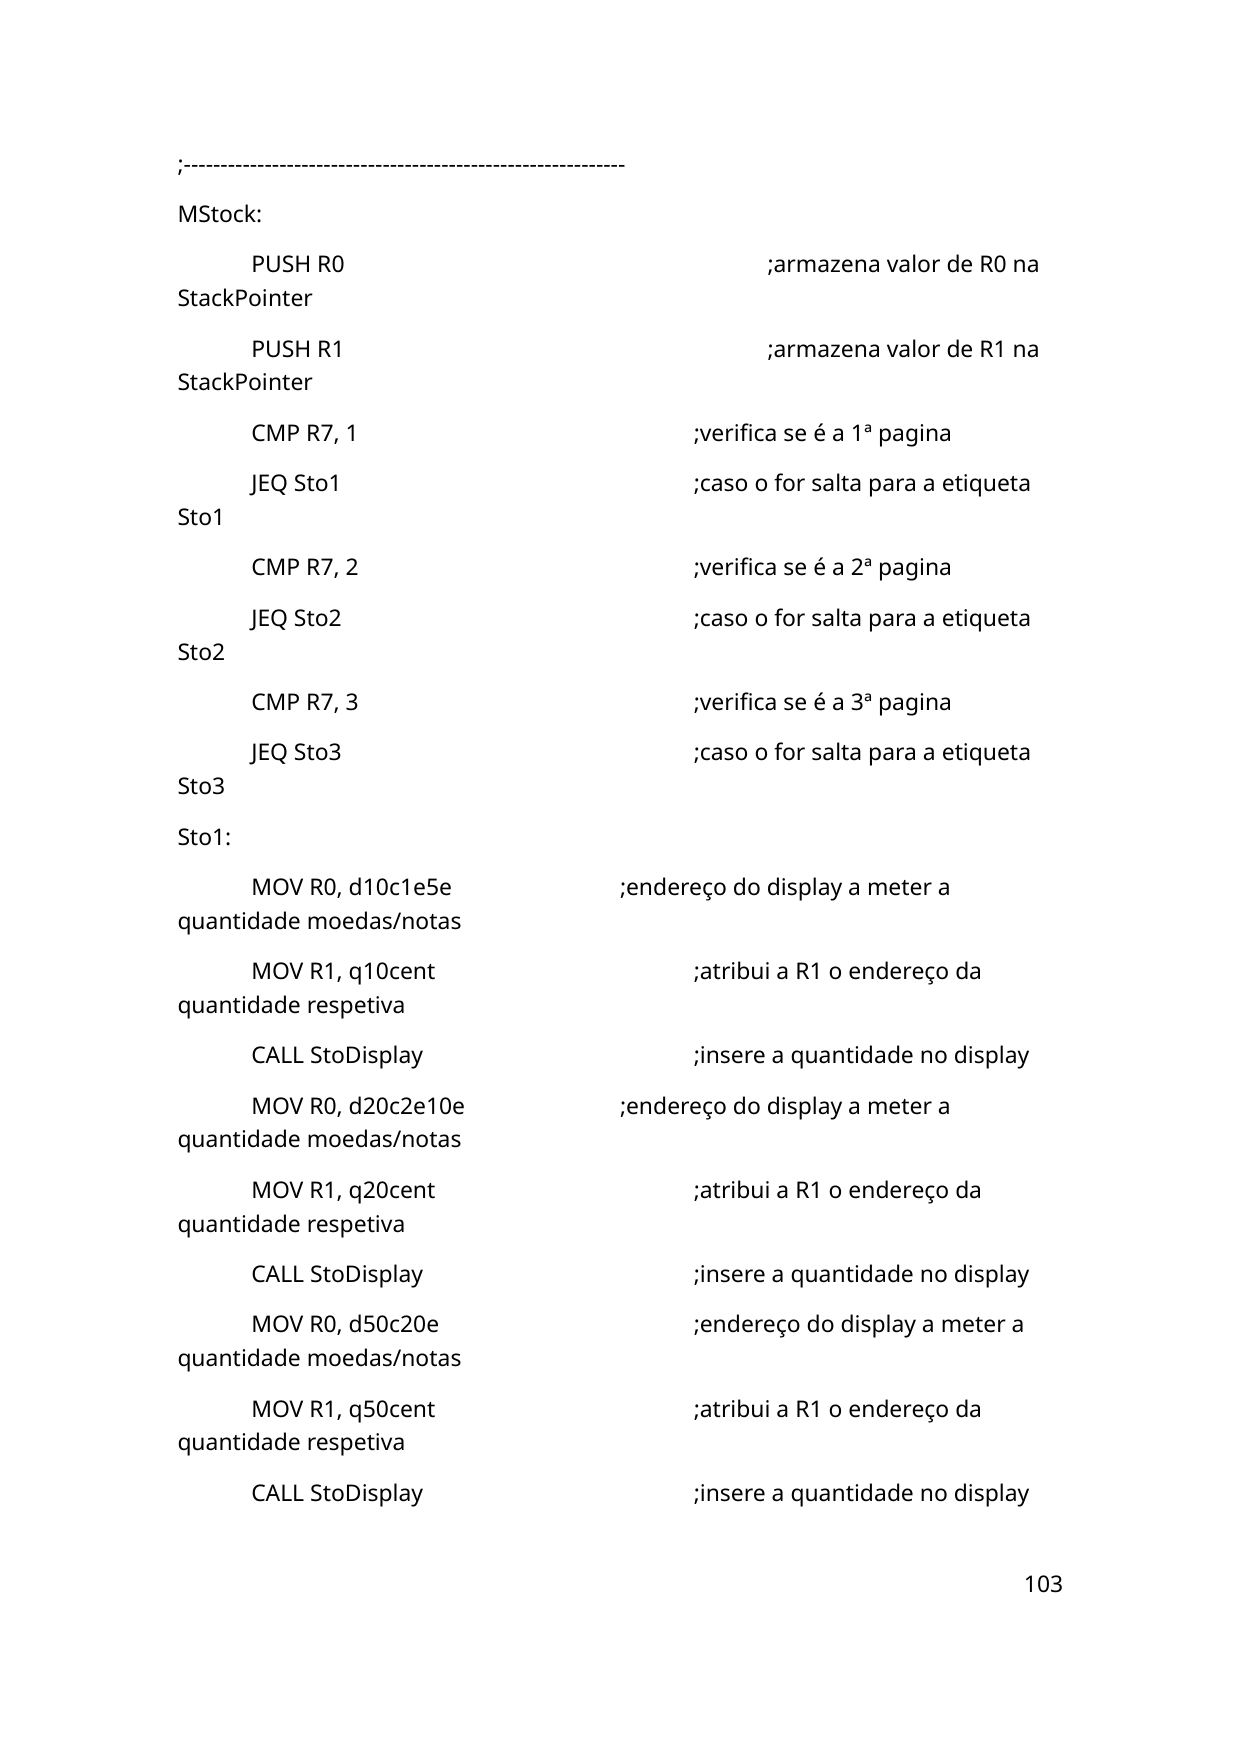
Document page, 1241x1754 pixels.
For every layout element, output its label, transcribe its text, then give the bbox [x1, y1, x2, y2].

text PUSH R1 ;armazena valor de R1 na StackPointer [177, 333, 1063, 398]
text CALL StoDisplay ;insere a quantidade no display [177, 1477, 1063, 1508]
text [177, 148, 1063, 179]
text CALL StoDisplay ;insere a quantidade no display [177, 1258, 1063, 1289]
text JEQ Sto1 ;caso o for salta para a etiqueta Sto1 [177, 467, 1063, 532]
text Sto1: [177, 821, 1063, 852]
text CMP R7, 1 ;verifica se é a 1ª pagina [177, 417, 1063, 448]
text CALL StoDisplay ;insere a quantidade no display [177, 1039, 1063, 1071]
text MStock: [177, 198, 1063, 229]
text MOV R0, d20c2e10e ;endereço do display a meter a quantidade moedas/notas [177, 1090, 1063, 1155]
text MOV R1, q10cent ;atribui a R1 o endereço da quantidade respetiva [177, 955, 1063, 1020]
text MOV R1, q50cent ;atribui a R1 o endereço da quantidade respetiva [177, 1393, 1063, 1458]
text MOV R0, d10c1e5e ;endereço do display a meter a quantidade moedas/notas [177, 871, 1063, 936]
text PUSH R0 ;armazena valor de R0 na StackPointer [177, 248, 1063, 313]
text MOV R0, d50c20e ;endereço do display a meter a quantidade moedas/notas [177, 1308, 1063, 1373]
text CMP R7, 2 ;verifica se é a 2ª pagina [177, 551, 1063, 583]
text CMP R7, 3 ;verifica se é a 3ª pagina [177, 686, 1063, 717]
text JEQ Sto3 ;caso o for salta para a etiqueta Sto3 [177, 736, 1063, 801]
text MOV R1, q20cent ;atribui a R1 o endereço da quantidade respetiva [177, 1174, 1063, 1239]
text JEQ Sto2 ;caso o for salta para a etiqueta Sto2 [177, 602, 1063, 667]
